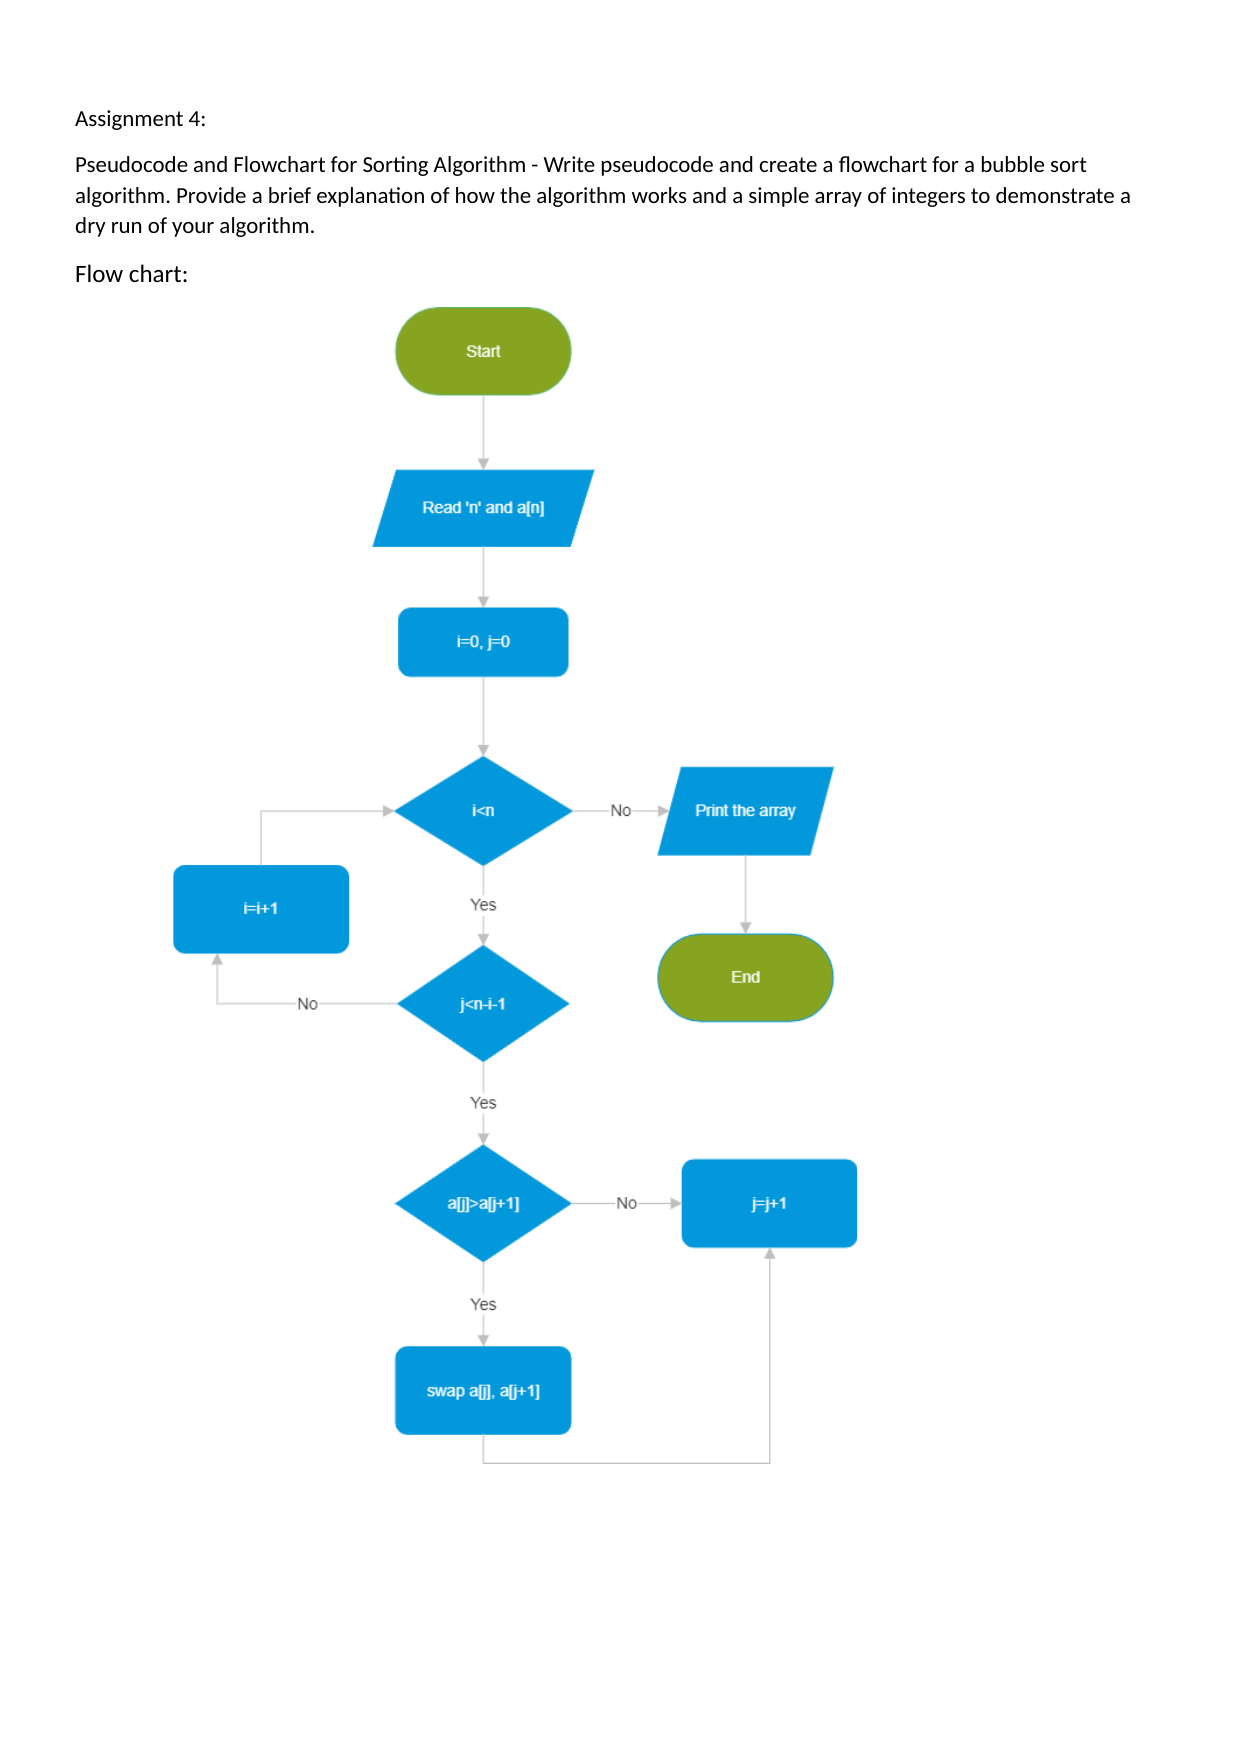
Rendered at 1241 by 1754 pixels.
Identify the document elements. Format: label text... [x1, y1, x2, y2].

text Pseudocode and Flowchart for Sorting Algorithm - Write pseudocode and create a flowchart for a bubble sort algorithm. Provide a brief explanation of how the algorithm works and a simple array of integers to demonstrate a dry run of your algorithm. [75, 151, 1165, 239]
text Flow chart: [75, 258, 1165, 288]
picture [272, 903, 276, 913]
picture [766, 1198, 777, 1212]
picture [780, 1198, 785, 1208]
text Assignment 4: [75, 104, 1165, 132]
picture [173, 307, 858, 1464]
